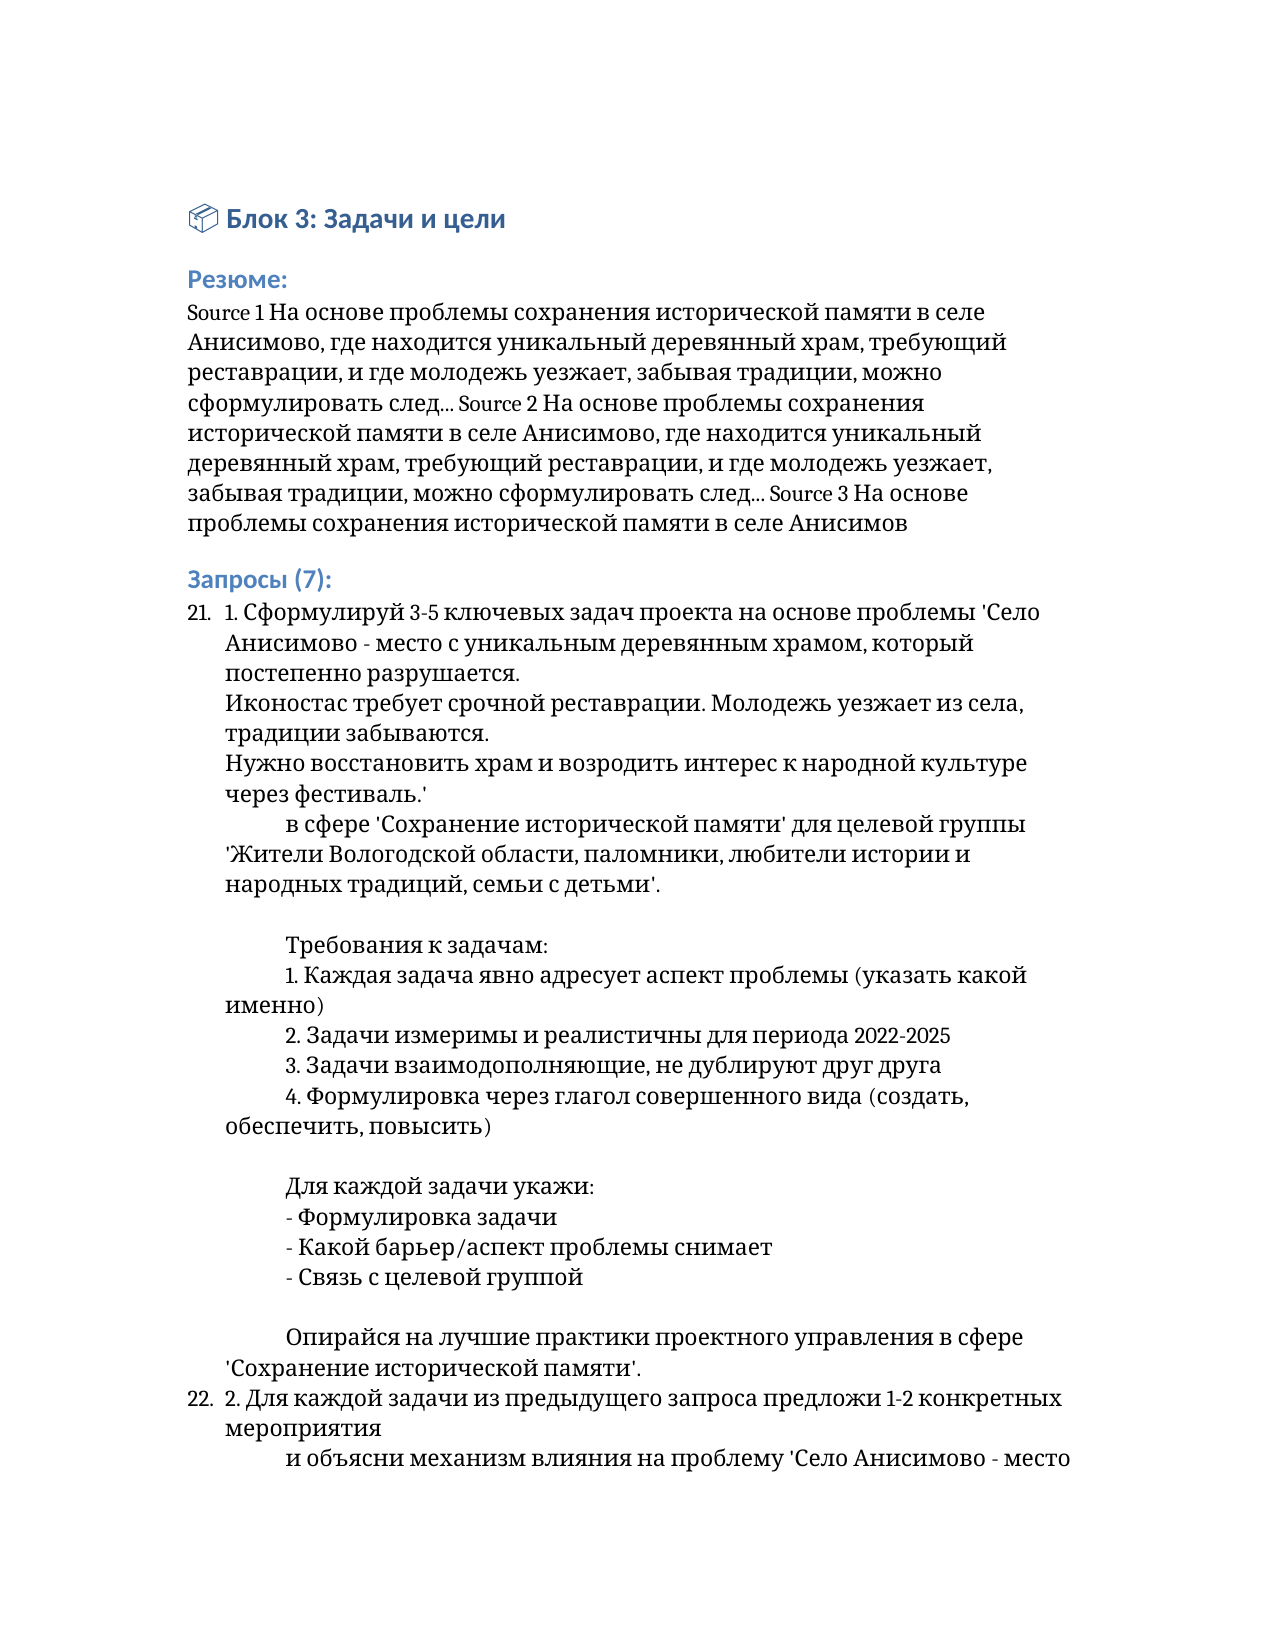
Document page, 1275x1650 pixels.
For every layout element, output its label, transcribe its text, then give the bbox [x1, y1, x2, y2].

subtitle 📦 Блок 3: Задачи и цели [187, 200, 1087, 236]
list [187, 1386, 1087, 1472]
text Source 1 На основе проблемы сохранения исторической памяти в селе Анисимово, где находится уникальный деревянный храм, требующий реставрации, и где молодежь уезжает, забывая традиции, можно сформулировать след... Source 2 На основе проблемы сохранения исторической памяти в селе Анисимово, где находится уникальный деревянный храм, требующий реставрации, и где молодежь уезжает, забывая традиции, можно сформулировать след... Source 3 На основе проблемы сохранения исторической памяти в селе Анисимов [187, 300, 1087, 537]
subtitle Запросы (7): [187, 562, 1087, 595]
subtitle Резюме: [187, 262, 1087, 295]
list 1. Сформулируй 3-5 ключевых задач проекта на основе проблемы 'Село Анисимово - место с уникальным деревянным храмом, который постепенно разрушается. Иконостас требует срочной реставрации. Молодежь уезжает из села, традиции забываются. Нужно восстановить храм и возродить интерес к народной культуре через фестиваль.' в сфере 'Сохранение исторической памяти' для целевой группы 'Жители Вологодской области, паломники, любители истории и народных традиций, семьи с детьми'. Требования к задачам: 1. Каждая задача явно адресует аспект проблемы (указать какой именно) 2. Задачи измеримы и реалистичны для периода 2022-2025 3. Задачи взаимодополняющие, не дублируют друг друга 4. Формулировка через глагол совершенного вида (создать, обеспечить, повысить) Для каждой задачи укажи: - Формулировка задачи - Какой барьер/аспект проблемы снимает - Связь с целевой группой Опирайся на лучшие практики проектного управления в сфере 'Сохранение исторической памяти'. [187, 600, 1087, 1382]
